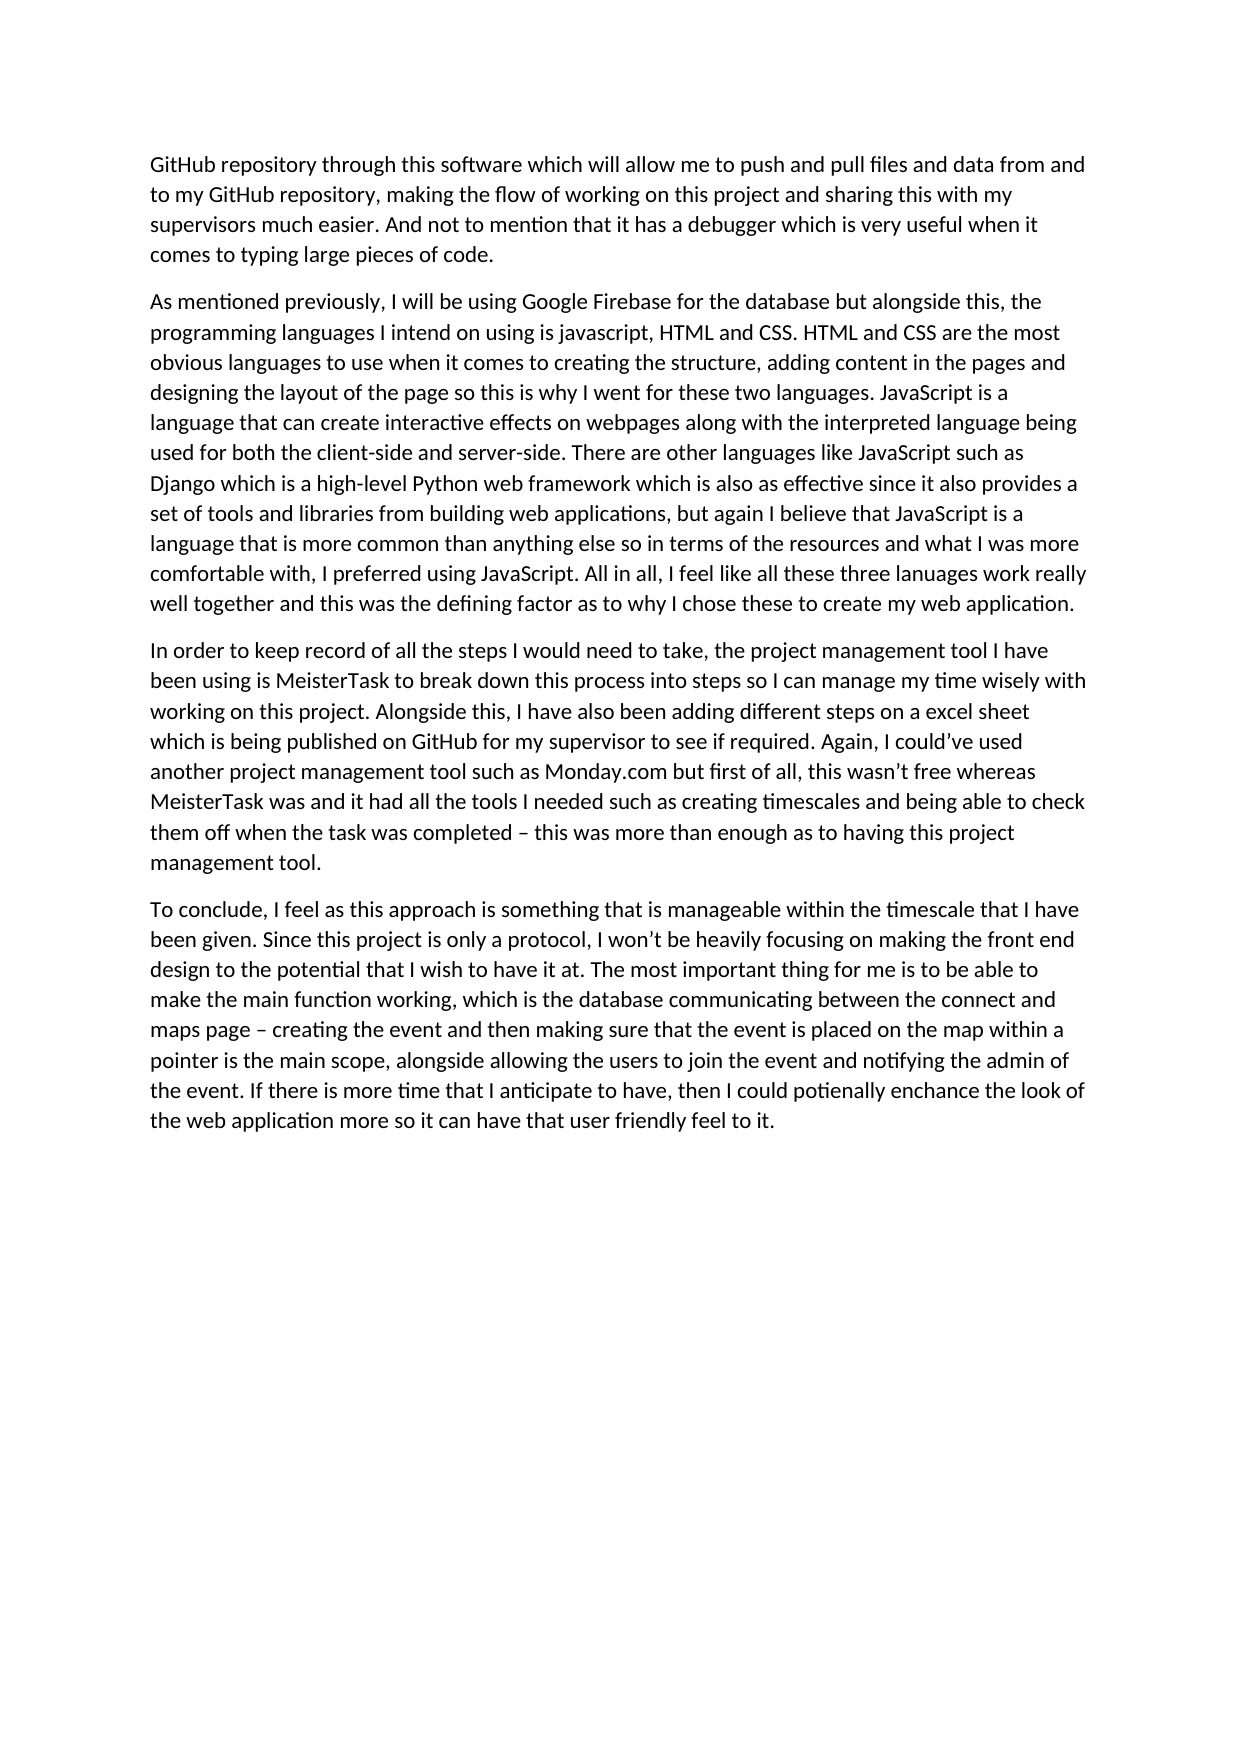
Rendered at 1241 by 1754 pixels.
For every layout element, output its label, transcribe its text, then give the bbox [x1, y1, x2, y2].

text In order to keep record of all the steps I would need to take, the project management tool I have been using is MeisterTask to break down this process into steps so I can manage my time wisely with working on this project. Alongside this, I have also been adding different steps on a excel sheet which is being published on GitHub for my supervisor to see if required. Again, I could’ve used another project management tool such as Monday.com but first of all, this wasn’t free whereas MeisterTask was and it had all the tools I needed such as creating timescales and being able to check them off when the task was completed – this was more than enough as to having this project management tool. [150, 636, 1090, 876]
text As mentioned previously, I will be using Google Firebase for the database but alongside this, the programming languages I intend on using is javascript, HTML and CSS. HTML and CSS are the most obvious languages to use when it comes to creating the structure, adding content in the pages and designing the layout of the page so this is why I went for these two languages. JavaScript is a language that can create interactive effects on webpages along with the interpreted language being used for both the client-side and server-side. There are other languages like JavaScript such as Django which is a high-level Python web framework which is also as effective since it also provides a set of tools and libraries from building web applications, but again I believe that JavaScript is a language that is more common than anything else so in terms of the resources and what I was more comfortable with, I preferred using JavaScript. All in all, I feel like all these three lanuages work really well together and this was the defining factor as to why I chose these to create my web application. [150, 287, 1090, 618]
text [150, 150, 1090, 269]
text To conclude, I feel as this approach is something that is manageable within the timescale that I have been given. Since this project is only a protocol, I won’t be heavily focusing on making the front end design to the potential that I wish to have it at. The most important thing for me is to be able to make the main function working, which is the database communicating between the connect and maps page – creating the event and then making sure that the event is placed on the map within a pointer is the main scope, alongside allowing the users to join the event and notifying the admin of the event. If there is more time that I anticipate to have, then I could potienally enchance the look of the web application more so it can have that user friendly feel to it. [150, 895, 1090, 1164]
